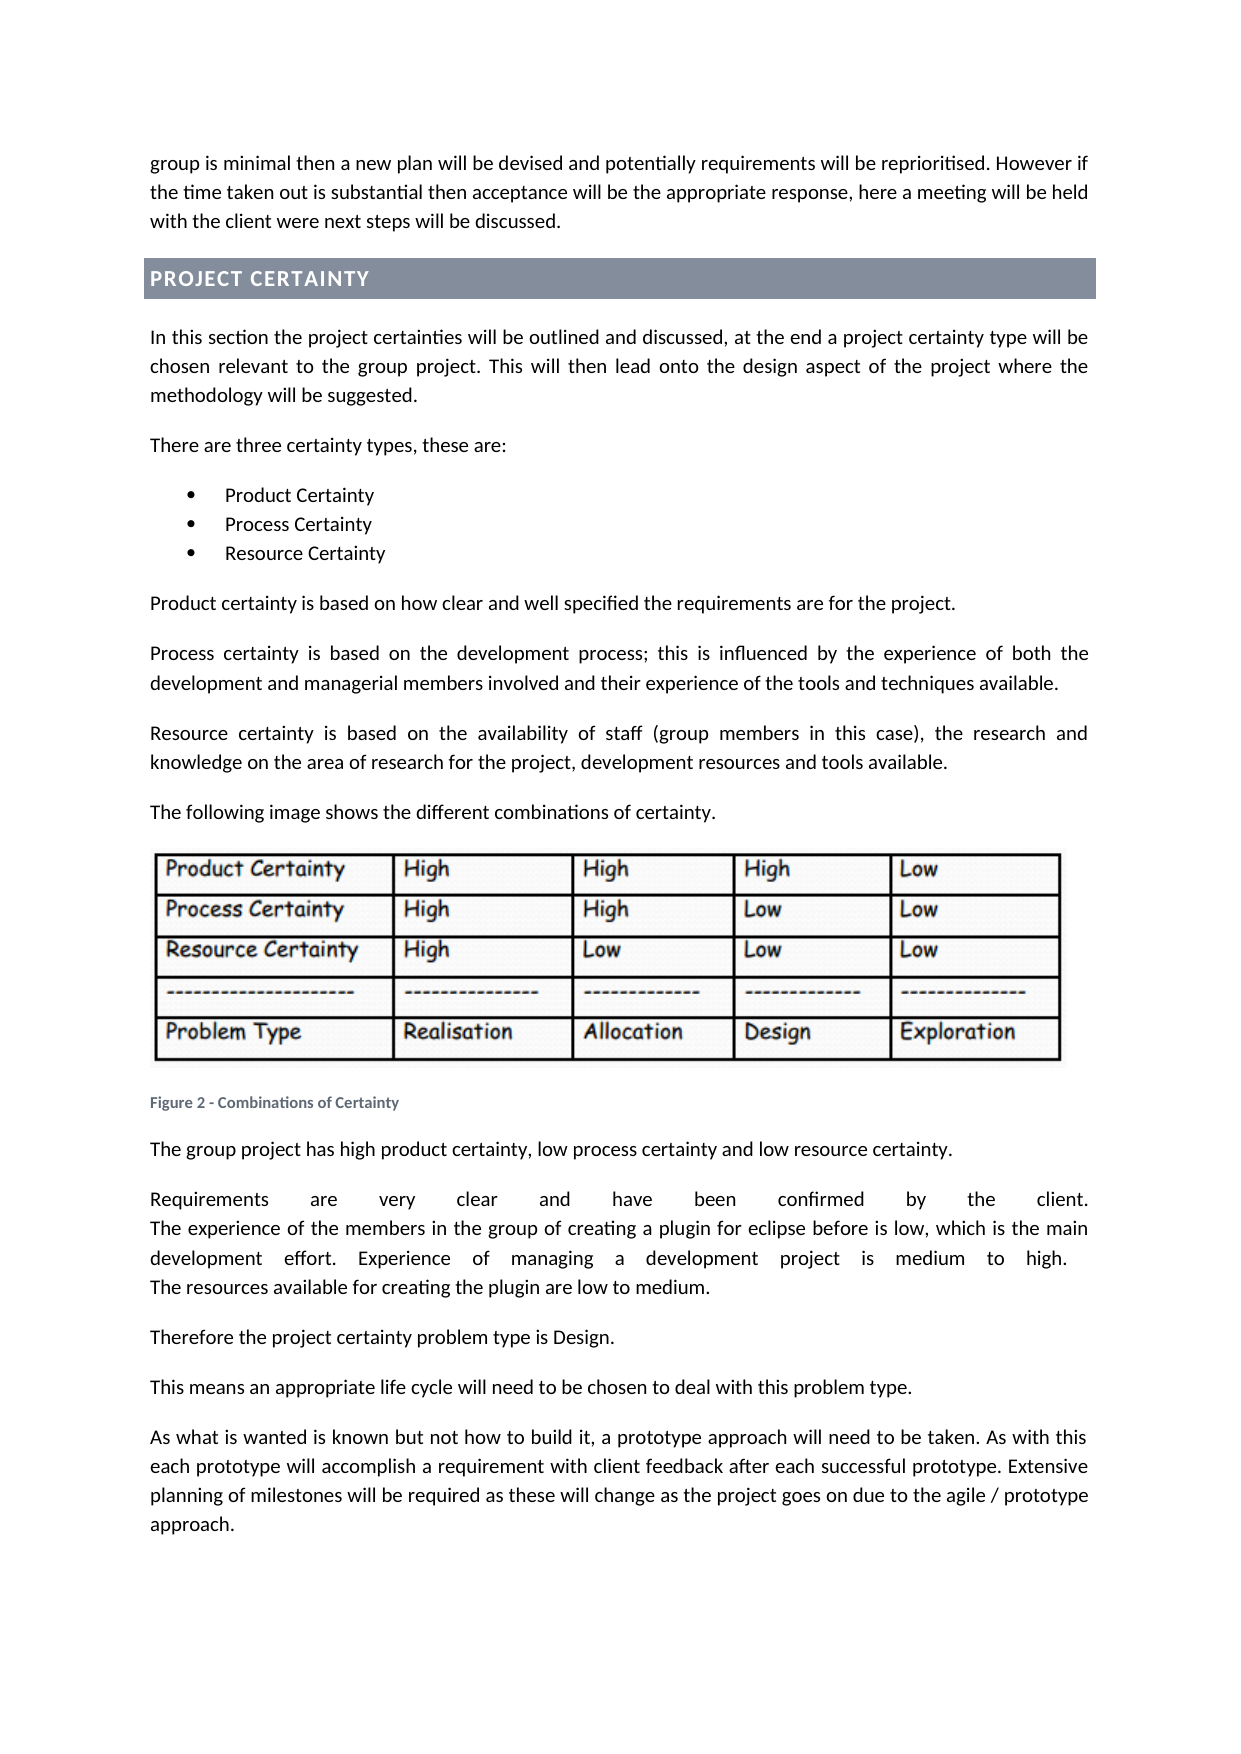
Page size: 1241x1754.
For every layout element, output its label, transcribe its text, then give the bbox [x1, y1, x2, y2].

text There are three certainty types, these are: [150, 432, 1090, 458]
text This means an appropriate life cycle will need to be chosen to deal with this problem type. [150, 1374, 1090, 1399]
list Product Certainty [187, 482, 1090, 508]
list Process Certainty [187, 511, 1090, 537]
text As what is wanted is known but not how to build it, a prototype approach will need to be taken. As with this each prototype will accomplish a requirement with client feedback after each successful prototype. Extensive planning of milestones will be required as these will change as the project goes on due to the agile / prototype approach. [150, 1424, 1090, 1537]
text Product certainty is based on how clear and well specified the requirements are for the project. [150, 591, 1090, 616]
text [150, 150, 1090, 234]
text In this section the project certainties will be outlined and discussed, at the end a project certainty type will be chosen relevant to the group project. This will then lead onto the design aspect of the project where the methodology will be suggested. [150, 324, 1090, 408]
text The following image shows the different combinations of certainty. [150, 799, 1090, 824]
picture [150, 848, 1068, 1068]
text Therefore the project certainty problem type is Design. [150, 1324, 1090, 1349]
subtitle Project Certainty [150, 265, 1090, 293]
text The group project has high product certainty, low process certainty and low resource certainty. [150, 1136, 1090, 1162]
list Resource Certainty [187, 541, 1090, 566]
text Resource certainty is based on the availability of staff (group members in this case), the research and knowledge on the area of research for the project, development resources and tools available. [150, 720, 1090, 774]
text Process certainty is based on the development process; this is influenced by the experience of both the development and managerial members involved and their experience of the tools and techniques available. [150, 641, 1090, 695]
text Requirements are very clear and have been confirmed by the client. The experience of the members in the group of creating a plugin for eclipse before is low, which is the main development effort. Experience of managing a development project is medium to high. The resources available for creating the plugin are low to medium. [150, 1186, 1090, 1299]
